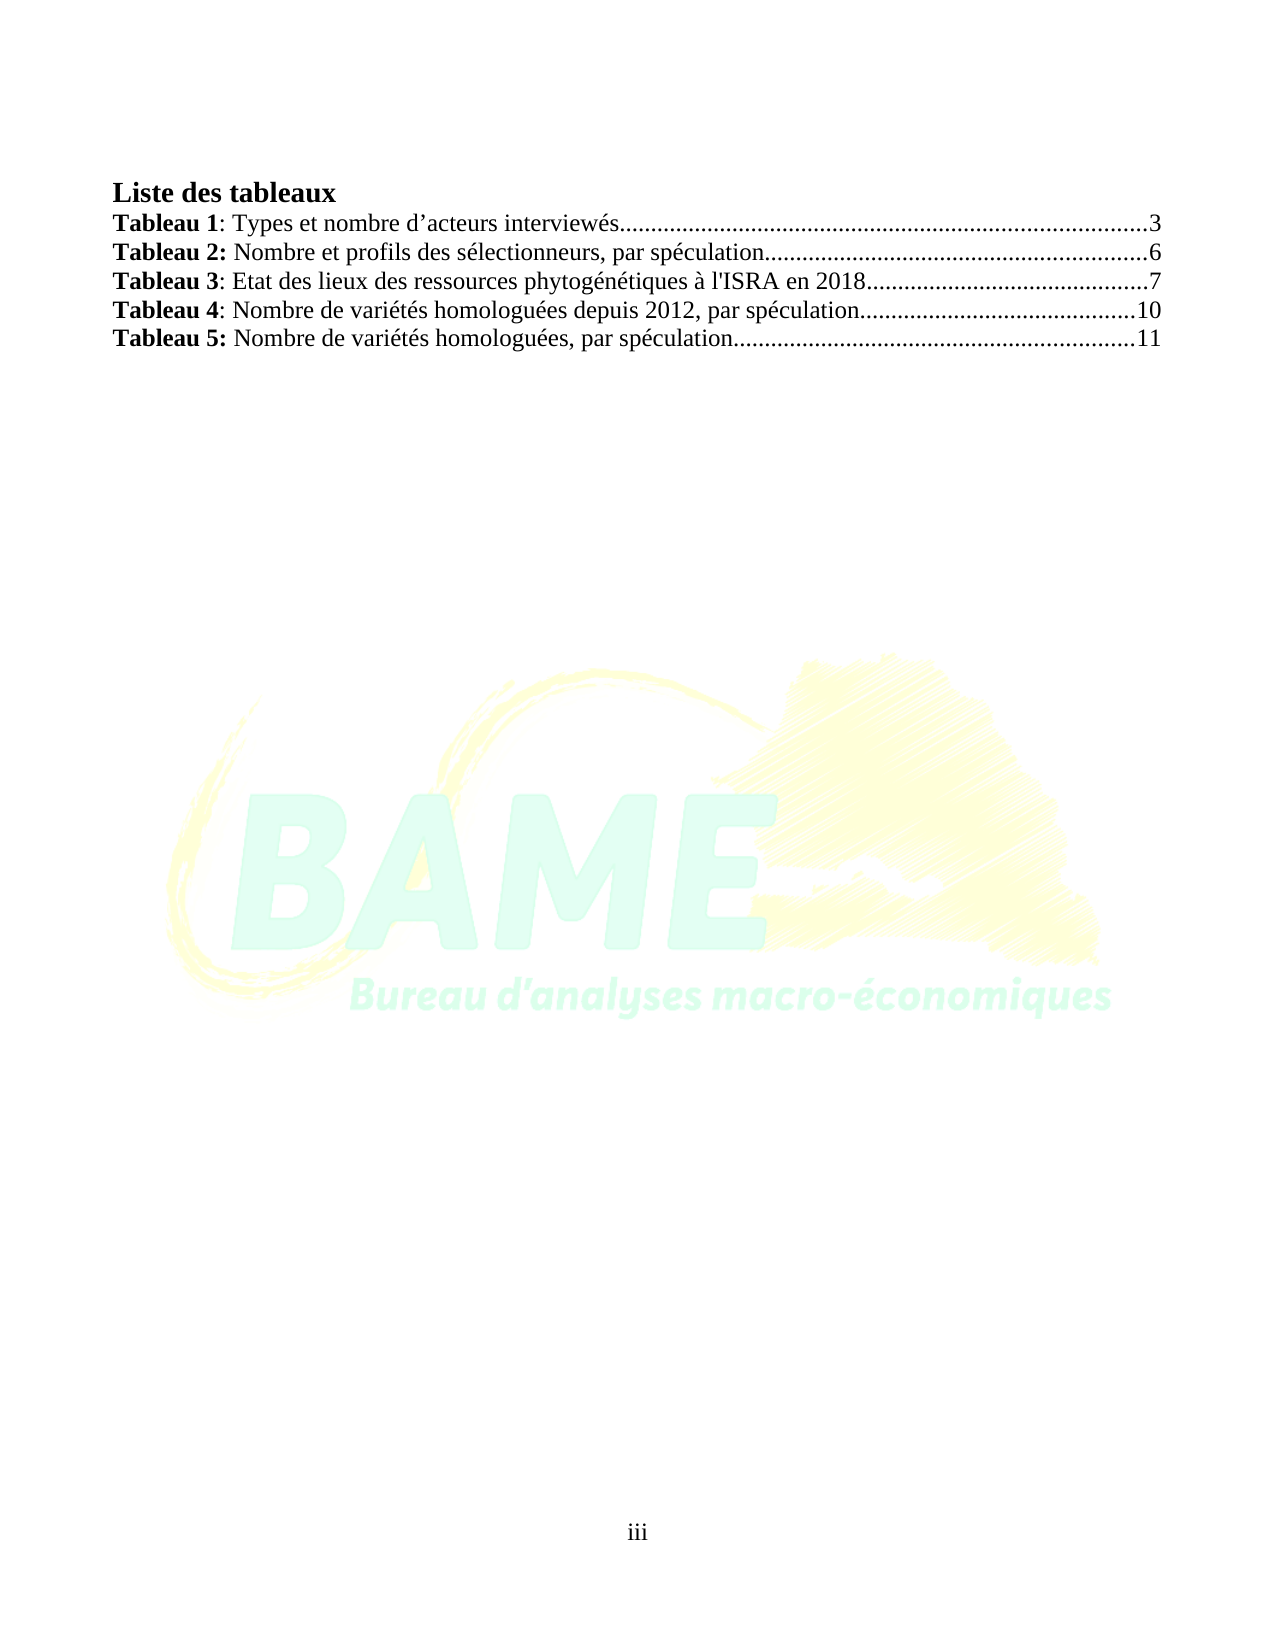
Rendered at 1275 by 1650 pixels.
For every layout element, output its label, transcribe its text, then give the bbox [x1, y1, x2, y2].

subtitle Liste des tableaux [112, 175, 1162, 208]
text Tableau 5: Nombre de variétés homologuées, par spéculation 11 [112, 323, 1162, 352]
text Tableau 4: Nombre de variétés homologuées depuis 2012, par spéculation 10 [112, 295, 1162, 323]
text Tableau 2: Nombre et profils des sélectionneurs, par spéculation 6 [112, 237, 1162, 266]
text Tableau 3: Etat des lieux des ressources phytogénétiques à l'ISRA en 2018 7 [112, 266, 1162, 295]
text Tableau 1: Types et nombre d’acteurs interviewés 3 [112, 208, 1162, 237]
